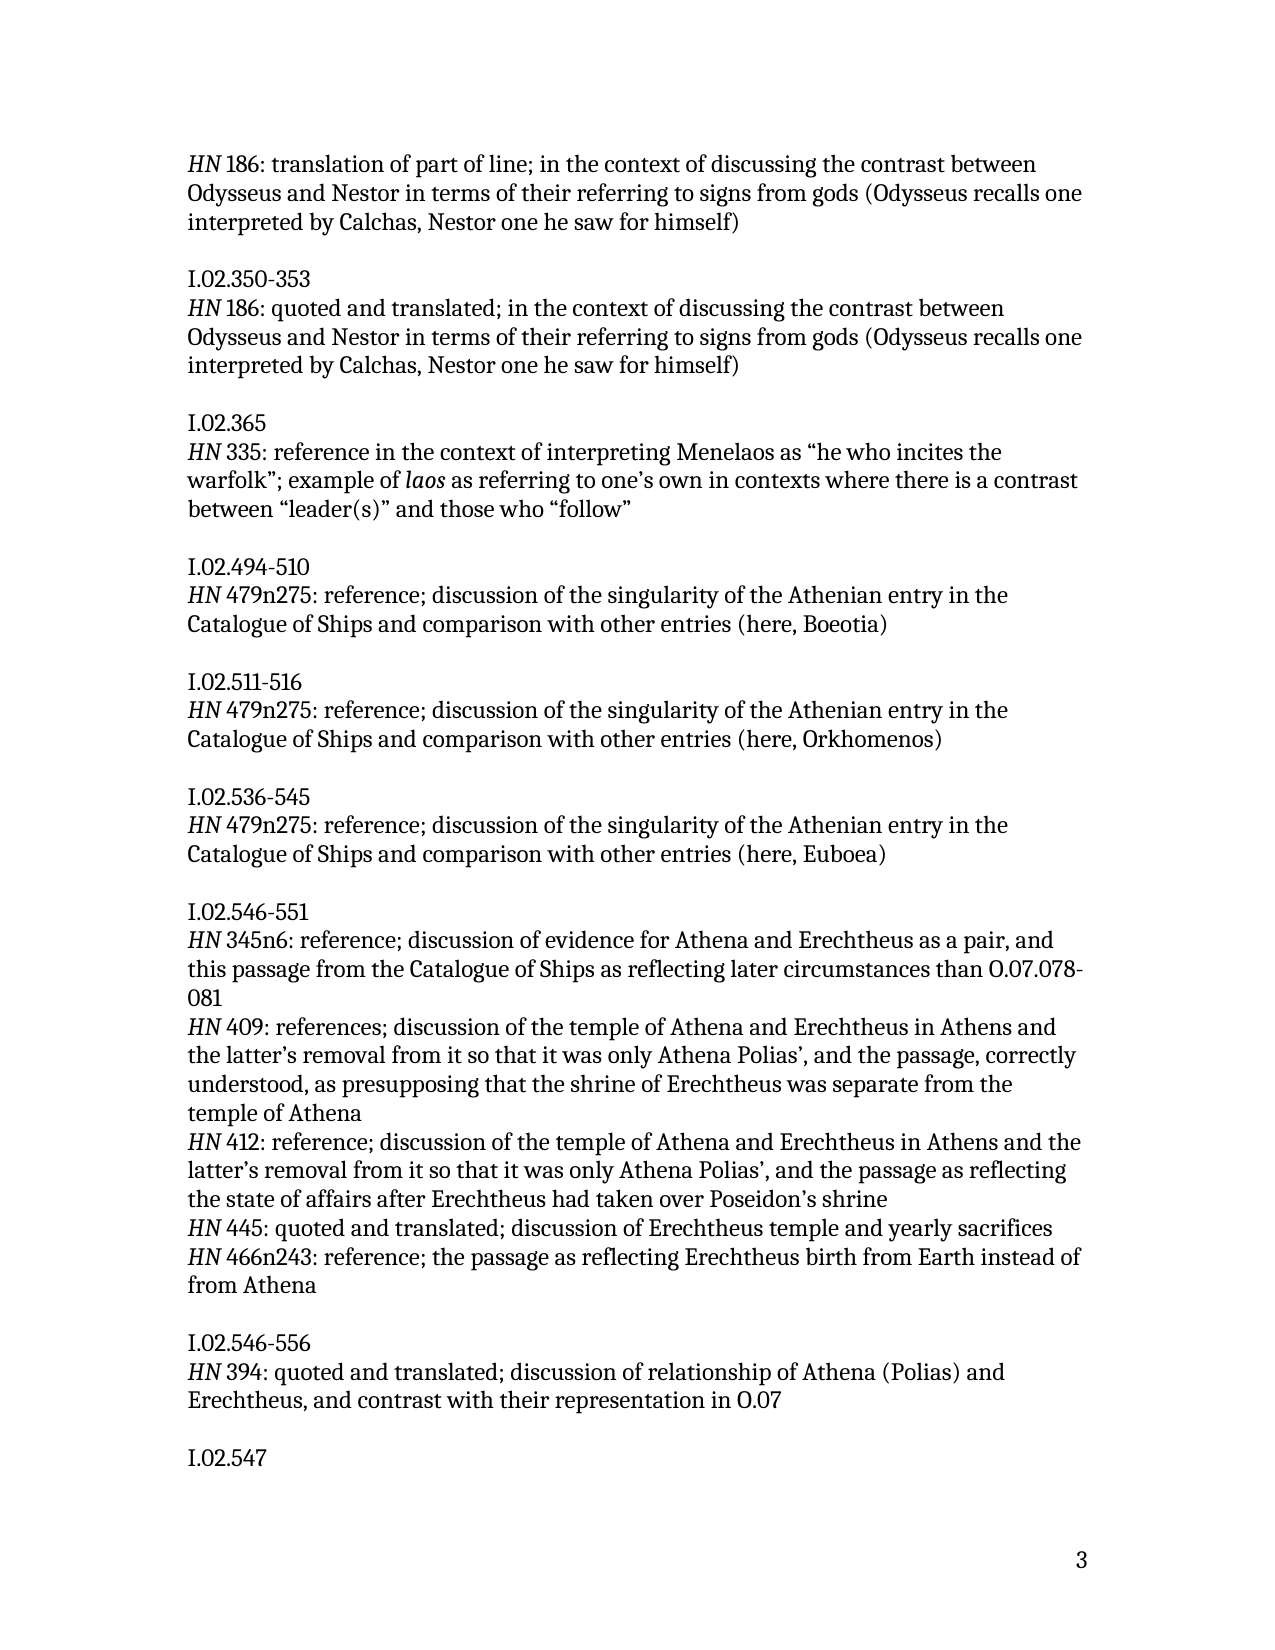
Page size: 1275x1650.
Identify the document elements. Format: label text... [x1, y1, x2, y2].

text HN 394: quoted and translated; discussion of relationship of Athena (Polias) and Erechtheus, and contrast with their representation in O.07 [187, 1357, 1087, 1415]
text HN 445: quoted and translated; discussion of Erechtheus temple and yearly sacrifices [187, 1214, 1087, 1242]
text I.02.546-556 [187, 1329, 1087, 1357]
text HN 409: references; discussion of the temple of Athena and Erechtheus in Athens and the latter’s removal from it so that it was only Athena Polias’, and the passage, correctly understood, as presupposing that the shrine of Erechtheus was separate from the temple of Athena [187, 1012, 1087, 1127]
text I.02.350-353 [187, 265, 1087, 294]
text HN 412: reference; discussion of the temple of Athena and Erechtheus in Athens and the latter’s removal from it so that it was only Athena Polias’, and the passage as reflecting the state of affairs after Erechtheus had taken over Poseidon’s shrine [187, 1127, 1087, 1214]
text HN 479n275: reference; discussion of the singularity of the Athenian entry in the Catalogue of Ships and comparison with other entries (here, Boeotia) [187, 581, 1087, 639]
text I.02.547 [187, 1444, 1087, 1472]
text HN 466n243: reference; the passage as reflecting Erechtheus birth from Earth instead of from Athena [187, 1242, 1087, 1300]
text I.02.536-545 [187, 782, 1087, 811]
text HN 186: quoted and translated; in the context of discussing the contrast between Odysseus and Nestor in terms of their referring to signs from gods (Odysseus recalls one interpreted by Calchas, Nestor one he saw for himself) [187, 294, 1087, 380]
text HN 335: reference in the context of interpreting Menelaos as “he who incites the warfolk”; example of laos as referring to one’s own in contexts where there is a contrast between “leader(s)” and those who “follow” [187, 437, 1087, 524]
text HN 186: translation of part of line; in the context of discussing the contrast between Odysseus and Nestor in terms of their referring to signs from gods (Odysseus recalls one interpreted by Calchas, Nestor one he saw for himself) [187, 150, 1087, 236]
text I.02.365 [187, 409, 1087, 437]
text I.02.494-510 [187, 552, 1087, 581]
text I.02.546-551 [187, 897, 1087, 926]
text HN 345n6: reference; discussion of evidence for Athena and Erechtheus as a pair, and this passage from the Catalogue of Ships as reflecting later circumstances than O.07.078-081 [187, 926, 1087, 1012]
text I.02.511-516 [187, 667, 1087, 696]
text HN 479n275: reference; discussion of the singularity of the Athenian entry in the Catalogue of Ships and comparison with other entries (here, Orkhomenos) [187, 696, 1087, 754]
text HN 479n275: reference; discussion of the singularity of the Athenian entry in the Catalogue of Ships and comparison with other entries (here, Euboea) [187, 811, 1087, 869]
